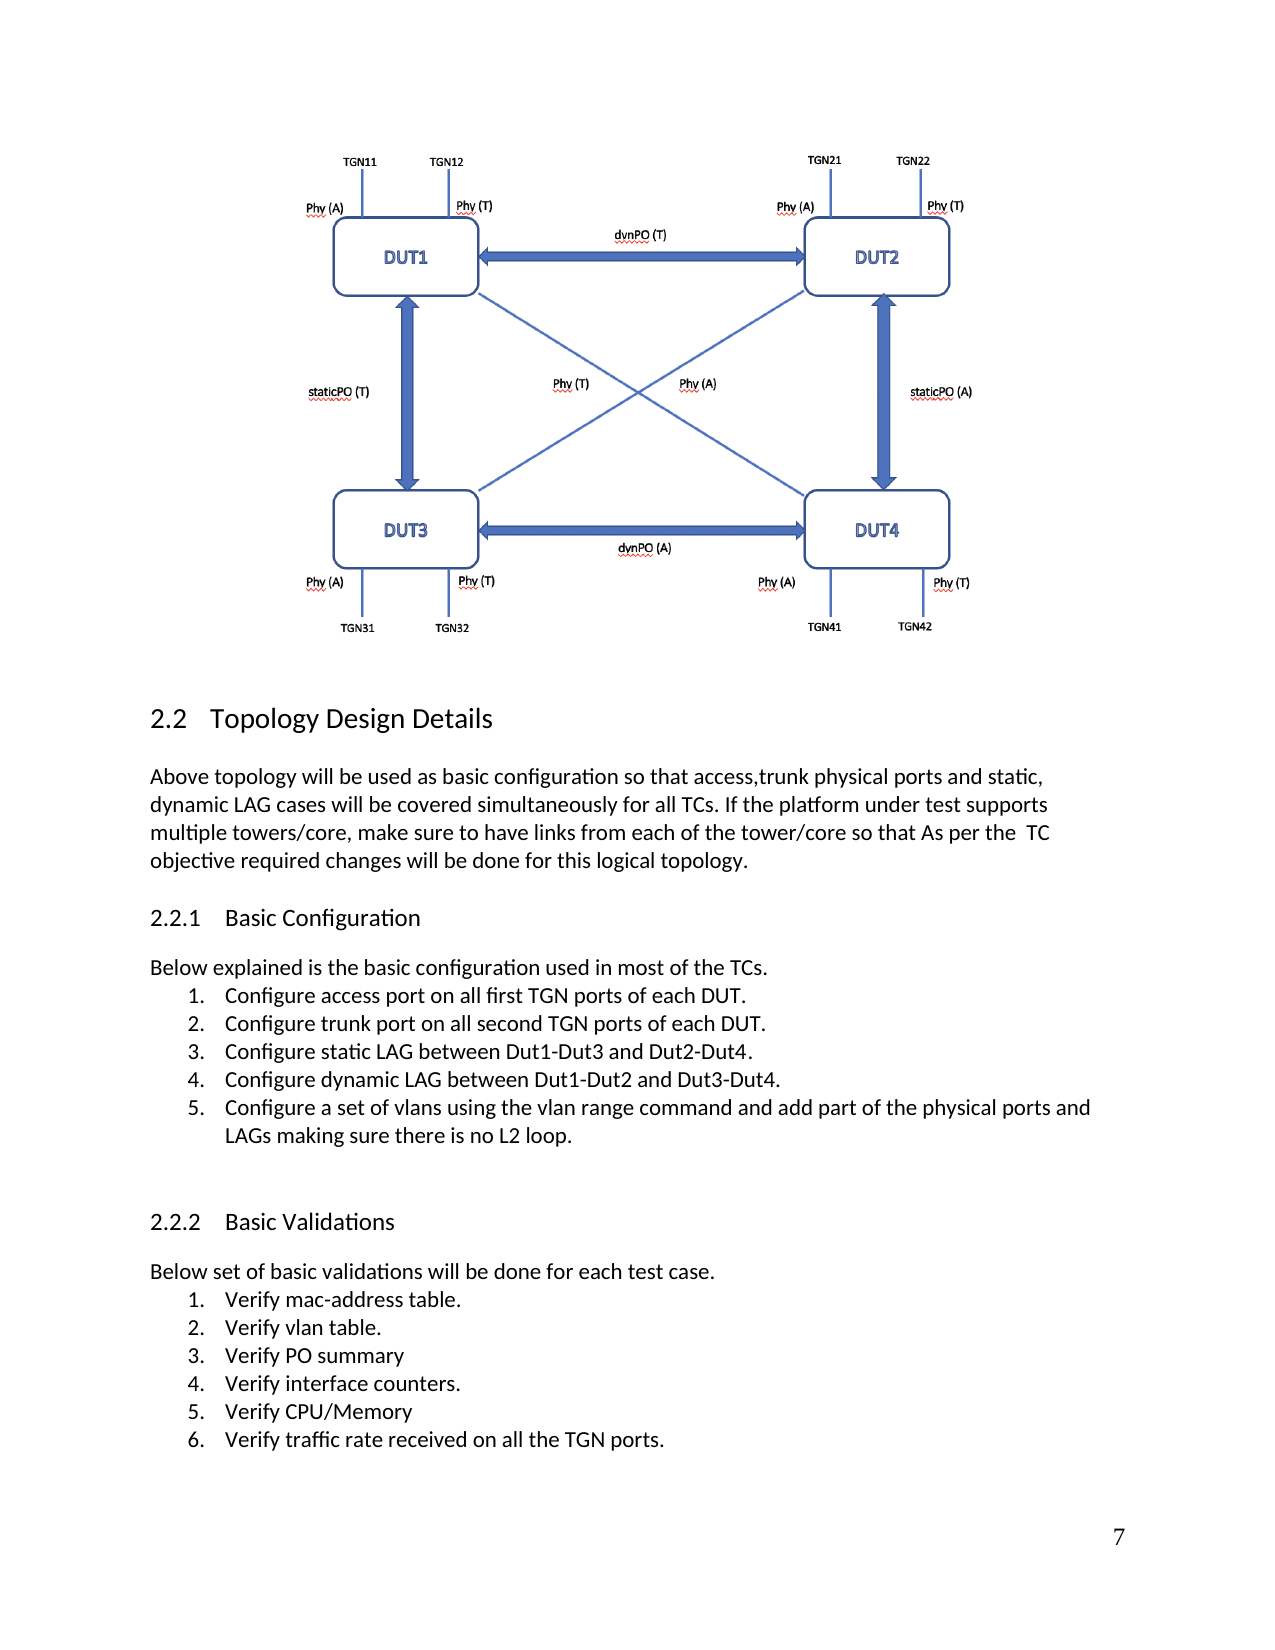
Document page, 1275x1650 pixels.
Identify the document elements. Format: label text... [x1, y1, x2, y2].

picture [284, 150, 991, 640]
list Configure a set of vlans using the vlan range command and add part of the physical ports and LAGs making sure there is no L2 loop. [187, 1093, 1125, 1149]
list Verify mac-address table. [187, 1285, 1125, 1313]
subtitle Basic Configuration [150, 902, 1125, 933]
list Configure static LAG between Dut1-Dut3 and Dut2-Dut4. [187, 1037, 1125, 1066]
list Verify CPU/Memory [187, 1397, 1125, 1425]
text Below explained is the basic configuration used in most of the TCs. [150, 953, 1125, 981]
list Configure dynamic LAG between Dut1-Dut2 and Dut3-Dut4. [187, 1066, 1125, 1093]
list Verify PO summary [187, 1341, 1125, 1369]
list Verify interface counters. [187, 1369, 1125, 1397]
list Verify traffic rate received on all the TGN ports. [187, 1425, 1125, 1453]
text Above topology will be used as basic configuration so that access,trunk physical ports and static, dynamic LAG cases will be covered simultaneously for all TCs. If the platform under test supports multiple towers/core, make sure to have links from each of the tower/core so that As per the TC objective required changes will be done for this logical topology. [150, 762, 1125, 874]
list Configure trunk port on all second TGN ports of each DUT. [187, 1009, 1125, 1037]
subtitle Basic Validations [150, 1206, 1125, 1236]
list Configure access port on all first TGN ports of each DUT. [187, 981, 1125, 1009]
subtitle Topology Design Details [150, 700, 1125, 736]
text Below set of basic validations will be done for each test case. [150, 1257, 1125, 1285]
list Verify vlan table. [187, 1313, 1125, 1341]
